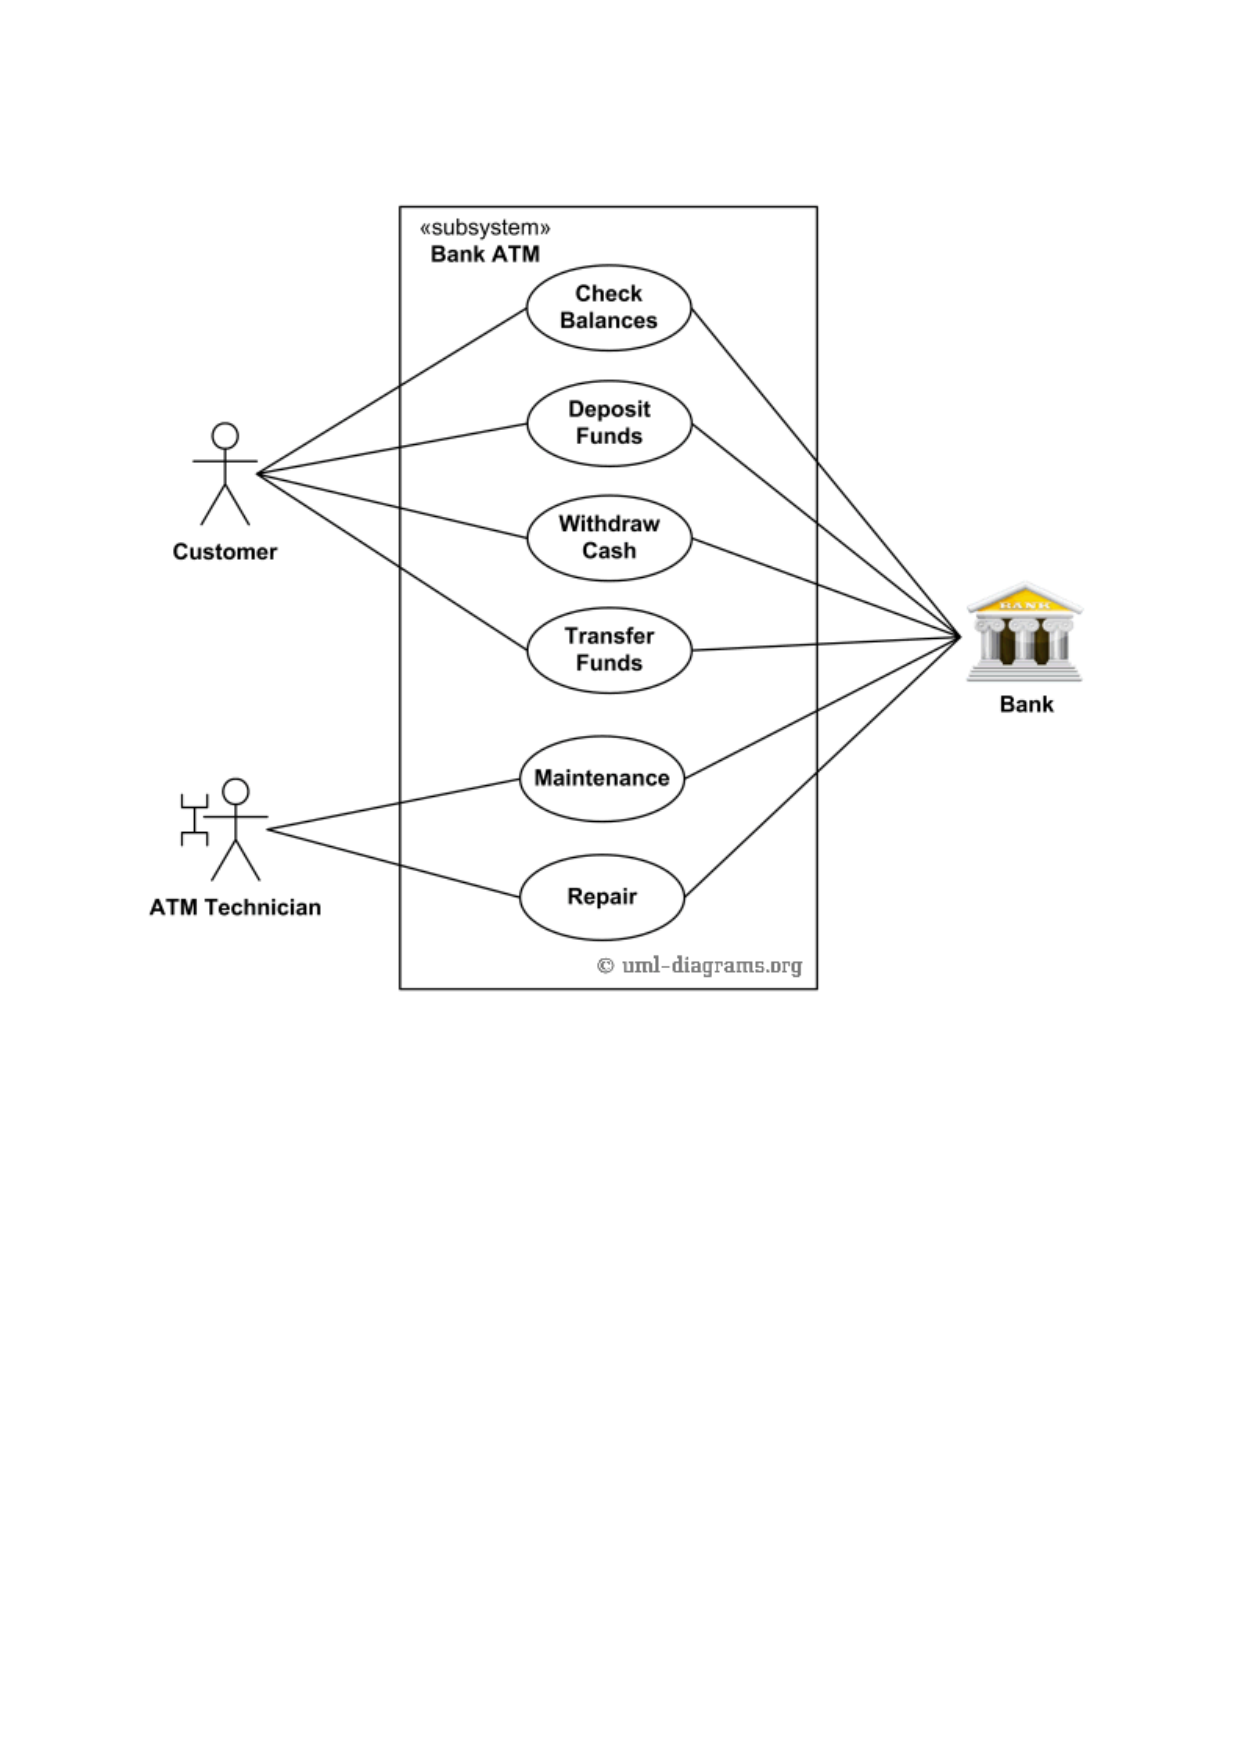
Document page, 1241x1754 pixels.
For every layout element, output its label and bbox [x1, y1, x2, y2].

picture [147, 200, 1086, 1004]
